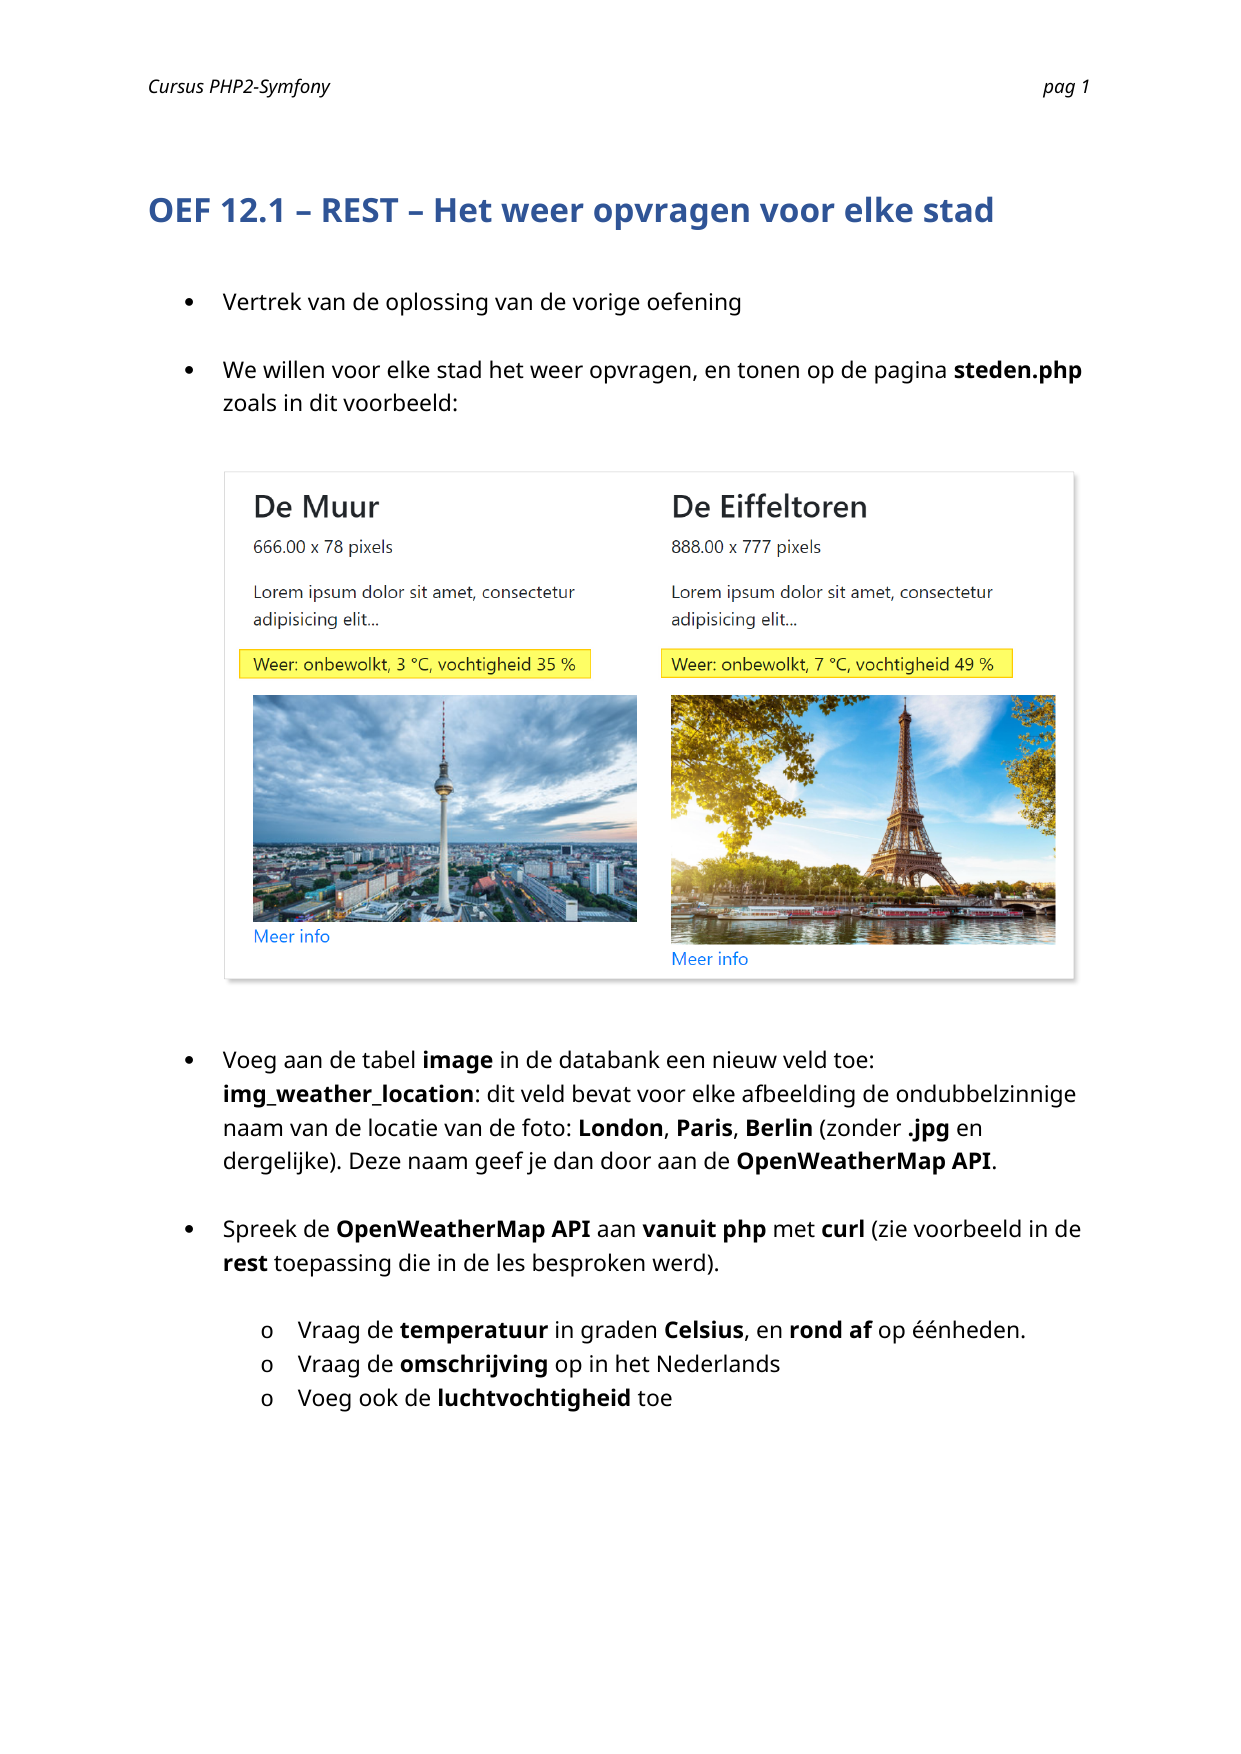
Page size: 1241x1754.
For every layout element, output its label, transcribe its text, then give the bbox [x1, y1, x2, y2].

list Vraag de omschrijving op in het Nederlands [260, 1348, 1093, 1379]
subtitle OEF 12.1 – REST – Het weer opvragen voor elke stad [148, 187, 1093, 232]
picture [225, 473, 1073, 978]
list Voeg aan de tabel image in de databank een nieuw veld toe: img_weather_location: dit veld bevat voor elke afbeelding de ondubbelzinnige naam van de locatie van de foto: London, Paris, Berlin (zonder .jpg en dergelijke). Deze naam geef je dan door aan de OpenWeatherMap API. [185, 1044, 1093, 1177]
list We willen voor elke stad het weer opvragen, en tonen op de pagina steden.php zoals in dit voorbeeld: [185, 354, 1093, 419]
list Vraag de temperatuur in graden Celsius, en rond af op éénheden. [260, 1314, 1093, 1345]
list Spreek de OpenWeatherMap API aan vanuit php met curl (zie voorbeeld in de rest toepassing die in de les besproken werd). [185, 1213, 1093, 1312]
list Voeg ook de luchtvochtigheid toe [260, 1382, 1093, 1413]
list Vertrek van de oplossing van de vorige oefening [185, 286, 1093, 317]
